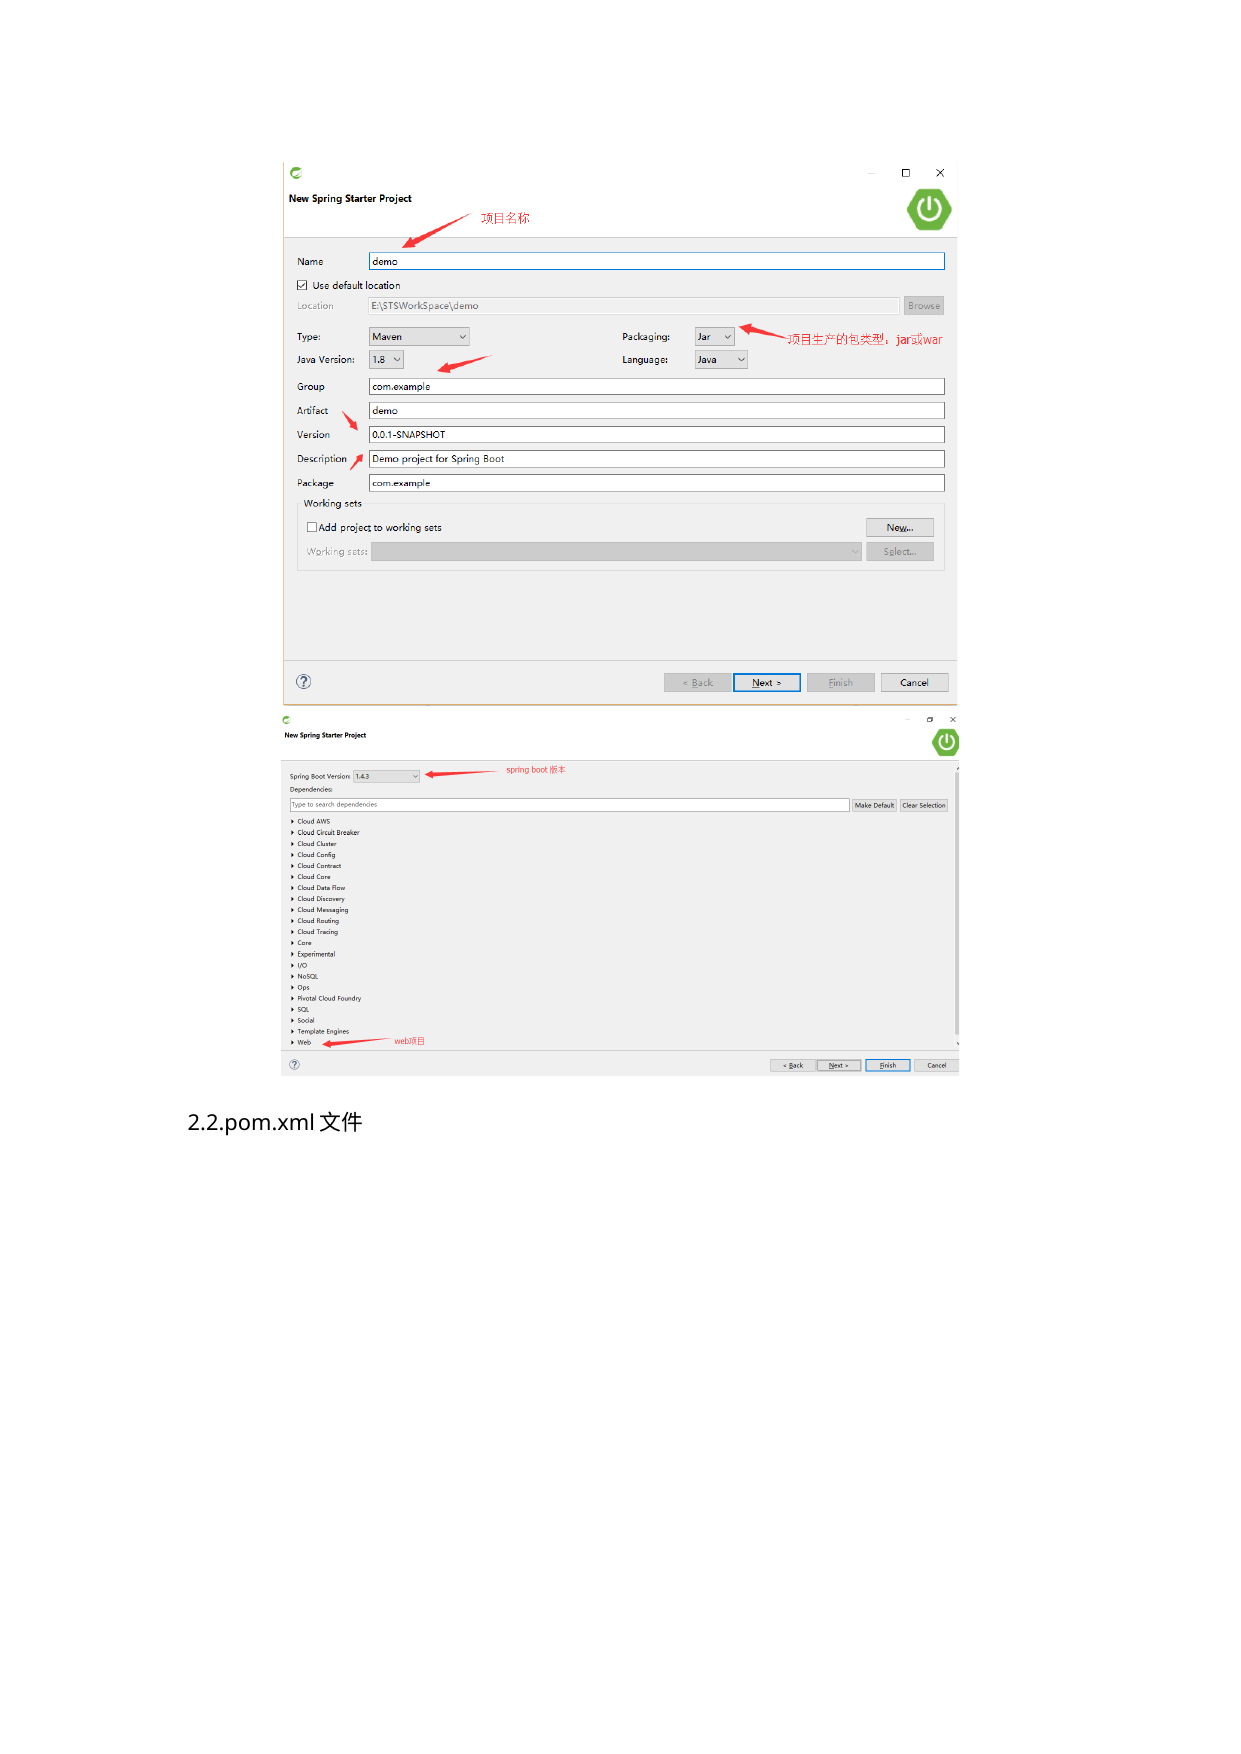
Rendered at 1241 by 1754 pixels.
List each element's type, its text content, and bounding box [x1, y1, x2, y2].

text 2.2.pom.xml文件 [187, 1104, 1053, 1137]
picture [281, 714, 960, 1076]
picture [283, 162, 958, 706]
